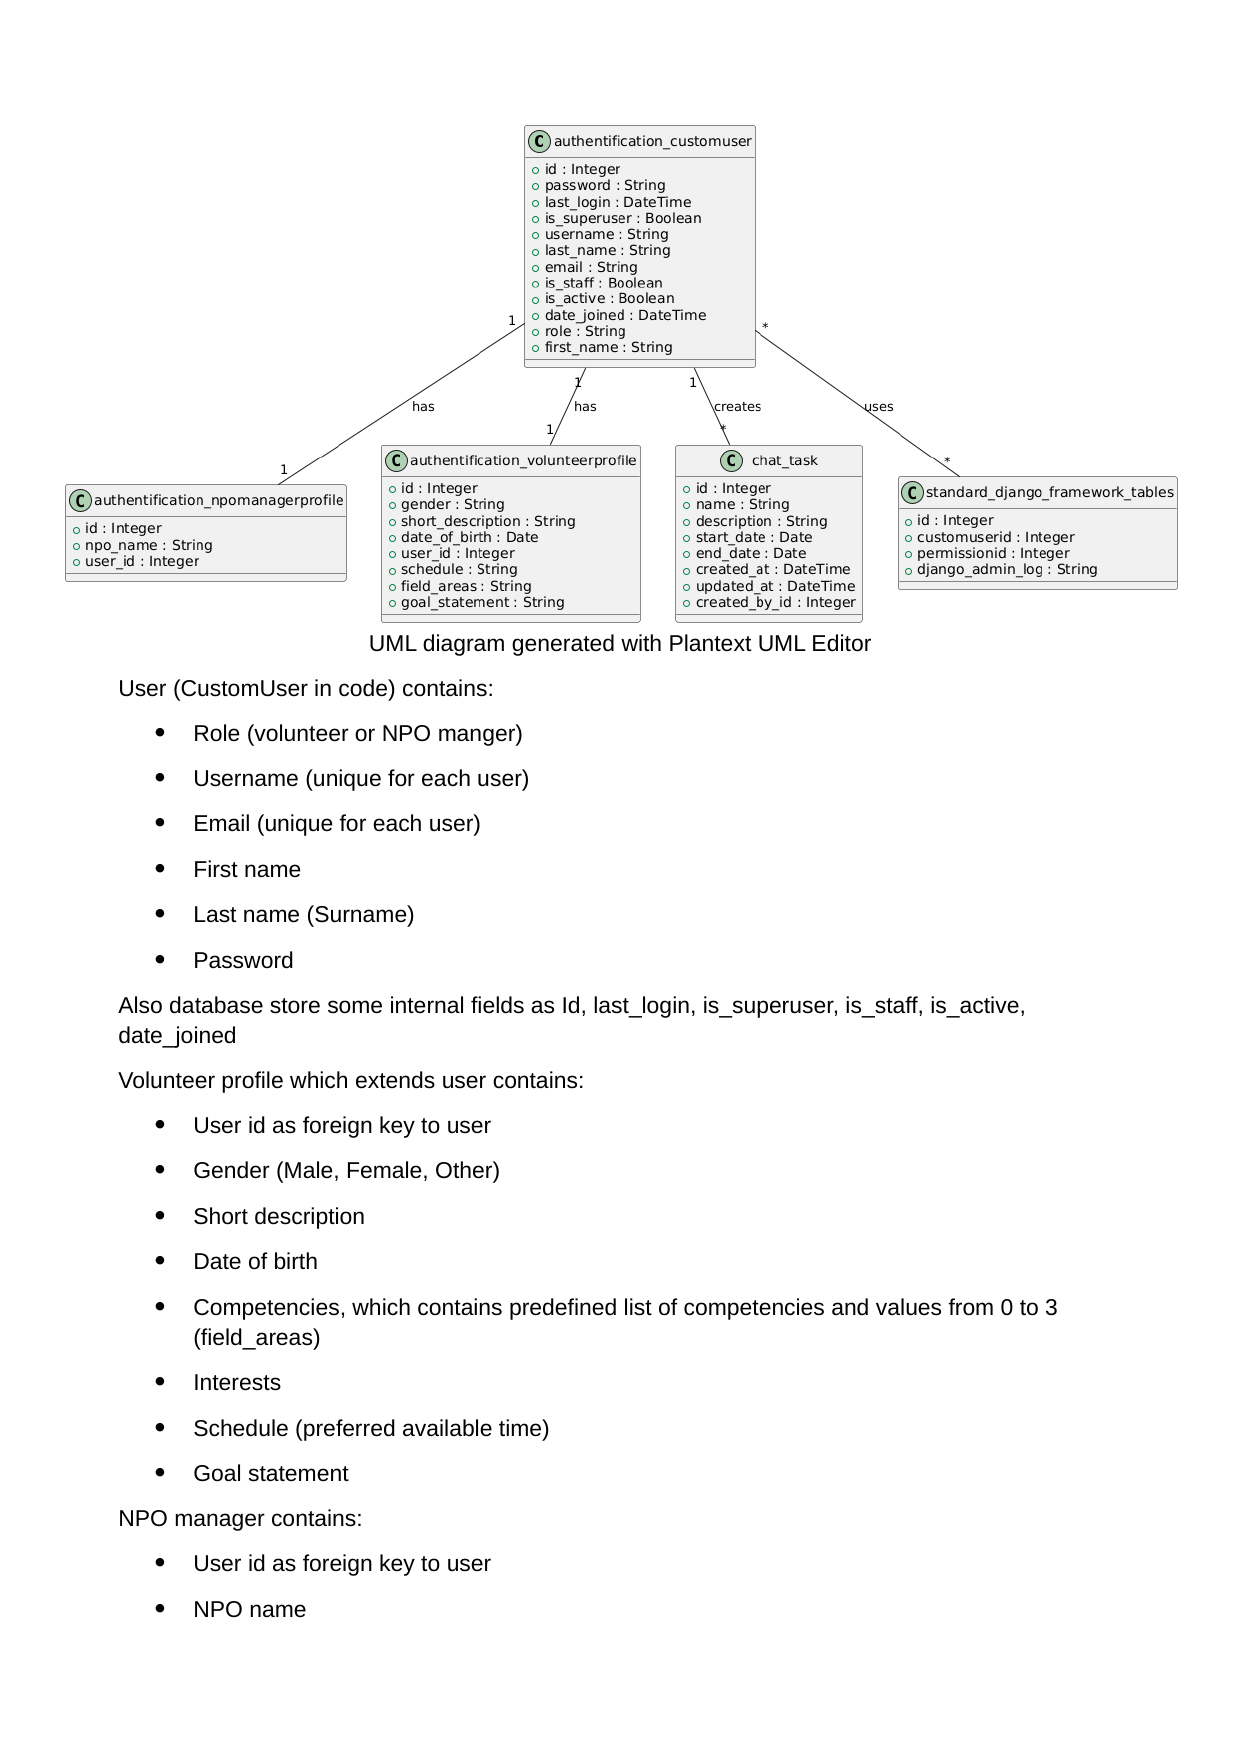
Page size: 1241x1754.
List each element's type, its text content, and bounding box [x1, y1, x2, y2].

list Gender (Male, Female, Other) [156, 1157, 1122, 1184]
list Short description [156, 1203, 1122, 1229]
list User id as foreign key to user [156, 1112, 1122, 1139]
list NPO name [156, 1596, 1122, 1622]
text UML diagram generated with Plantext UML Editor [118, 627, 1122, 656]
list Email (unique for each user) [156, 810, 1122, 837]
text Also database store some internal fields as Id, last_login, is_superuser, is_staff, is_active, date_joined [118, 992, 1122, 1049]
list Interests [156, 1369, 1122, 1396]
list Schedule (preferred available time) [156, 1414, 1122, 1441]
list First name [156, 856, 1122, 883]
text User (CustomUser in code) contains: [118, 675, 1122, 701]
text Volunteer profile which extends user contains: [118, 1067, 1122, 1093]
list Date of birth [156, 1248, 1122, 1275]
list Competencies, which contains predefined list of competencies and values from 0 to 3 (field_areas) [156, 1293, 1122, 1351]
list Goal statement [156, 1460, 1122, 1487]
list User id as foreign key to user [156, 1550, 1122, 1577]
list Username (unique for each user) [156, 765, 1122, 792]
list Last name (Surname) [156, 901, 1122, 928]
list Password [156, 947, 1122, 973]
picture [58, 118, 1182, 627]
list Role (volunteer or NPO manger) [156, 719, 1122, 746]
text NPO manager contains: [118, 1505, 1122, 1532]
